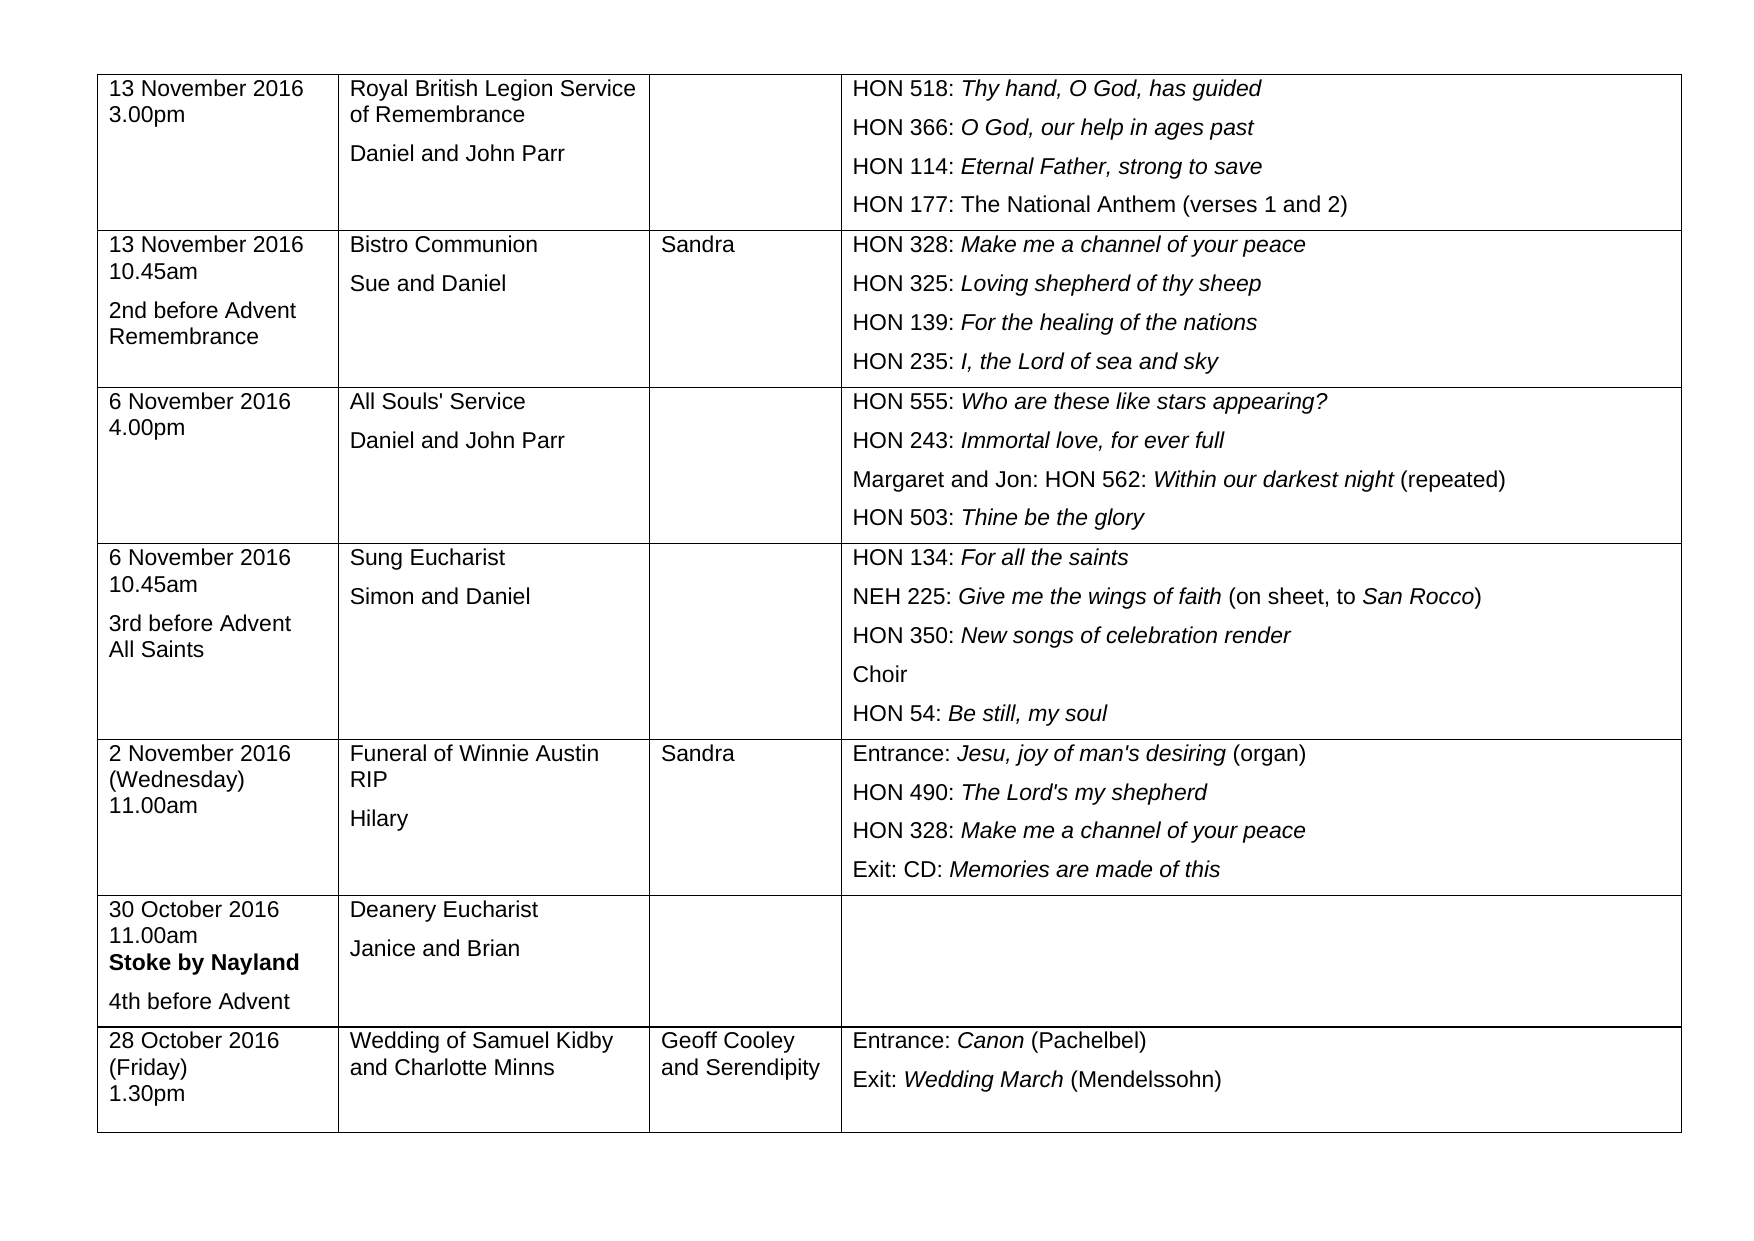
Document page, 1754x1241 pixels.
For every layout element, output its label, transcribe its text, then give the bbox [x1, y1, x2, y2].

table_cell Bistro Communion Sue and Daniel [339, 231, 649, 387]
table_cell 2 November 2016 (Wednesday) 11.00am [98, 740, 338, 895]
table_cell 13 November 2016 10.45am 2nd before Advent Remembrance [98, 231, 338, 387]
table_cell Entrance: Jesu, joy of man's desiring (organ) HON 490: The Lord's my shepherd HON 328: Make me a channel of your peace Exit: CD: Memories are made of this [842, 740, 1681, 895]
table_cell 6 November 2016 4.00pm [98, 388, 338, 543]
table_cell [650, 544, 841, 738]
table_cell HON 328: Make me a channel of your peace HON 325: Loving shepherd of thy sheep HON 139: For the healing of the nations HON 235: I, the Lord of sea and sky [842, 231, 1681, 387]
table_cell [842, 896, 1681, 1026]
table_cell HON 555: Who are these like stars appearing? HON 243: Immortal love, for ever full Margaret and Jon: HON 562: Within our darkest night (repeated) HON 503: Thine be the glory [842, 388, 1681, 543]
table_cell Royal British Legion Service of Remembrance Daniel and John Parr [339, 75, 649, 230]
table_cell All Souls' Service Daniel and John Parr [339, 388, 649, 543]
table_cell Wedding of Samuel Kidby and Charlotte Minns [339, 1028, 649, 1132]
table_cell Sung Eucharist Simon and Daniel [339, 544, 649, 738]
table_cell Deanery Eucharist Janice and Brian [339, 896, 649, 1026]
table_cell 6 November 2016 10.45am 3rd before Advent All Saints [98, 544, 338, 738]
table_cell Funeral of Winnie Austin RIP Hilary [339, 740, 649, 895]
table_cell Sandra [650, 740, 841, 895]
table_cell Entrance: Canon (Pachelbel) Exit: Wedding March (Mendelssohn) [842, 1028, 1681, 1132]
table_cell Geoff Cooley and Serendipity [650, 1028, 841, 1132]
table_cell 30 October 2016 11.00am Stoke by Nayland 4th before Advent [98, 896, 338, 1026]
table_cell [650, 75, 841, 230]
table_cell [650, 388, 841, 543]
table_cell 13 November 2016 3.00pm [98, 75, 338, 230]
table_cell HON 518: Thy hand, O God, has guided HON 366: O God, our help in ages past HON 114: Eternal Father, strong to save HON 177: The National Anthem (verses 1 and 2) [842, 75, 1681, 230]
table_cell 28 October 2016 (Friday) 1.30pm [98, 1028, 338, 1132]
table_cell [650, 896, 841, 1026]
table_cell HON 134: For all the saints NEH 225: Give me the wings of faith (on sheet, to San Rocco) HON 350: New songs of celebration render Choir HON 54: Be still, my soul [842, 544, 1681, 738]
table_cell Sandra [650, 231, 841, 387]
